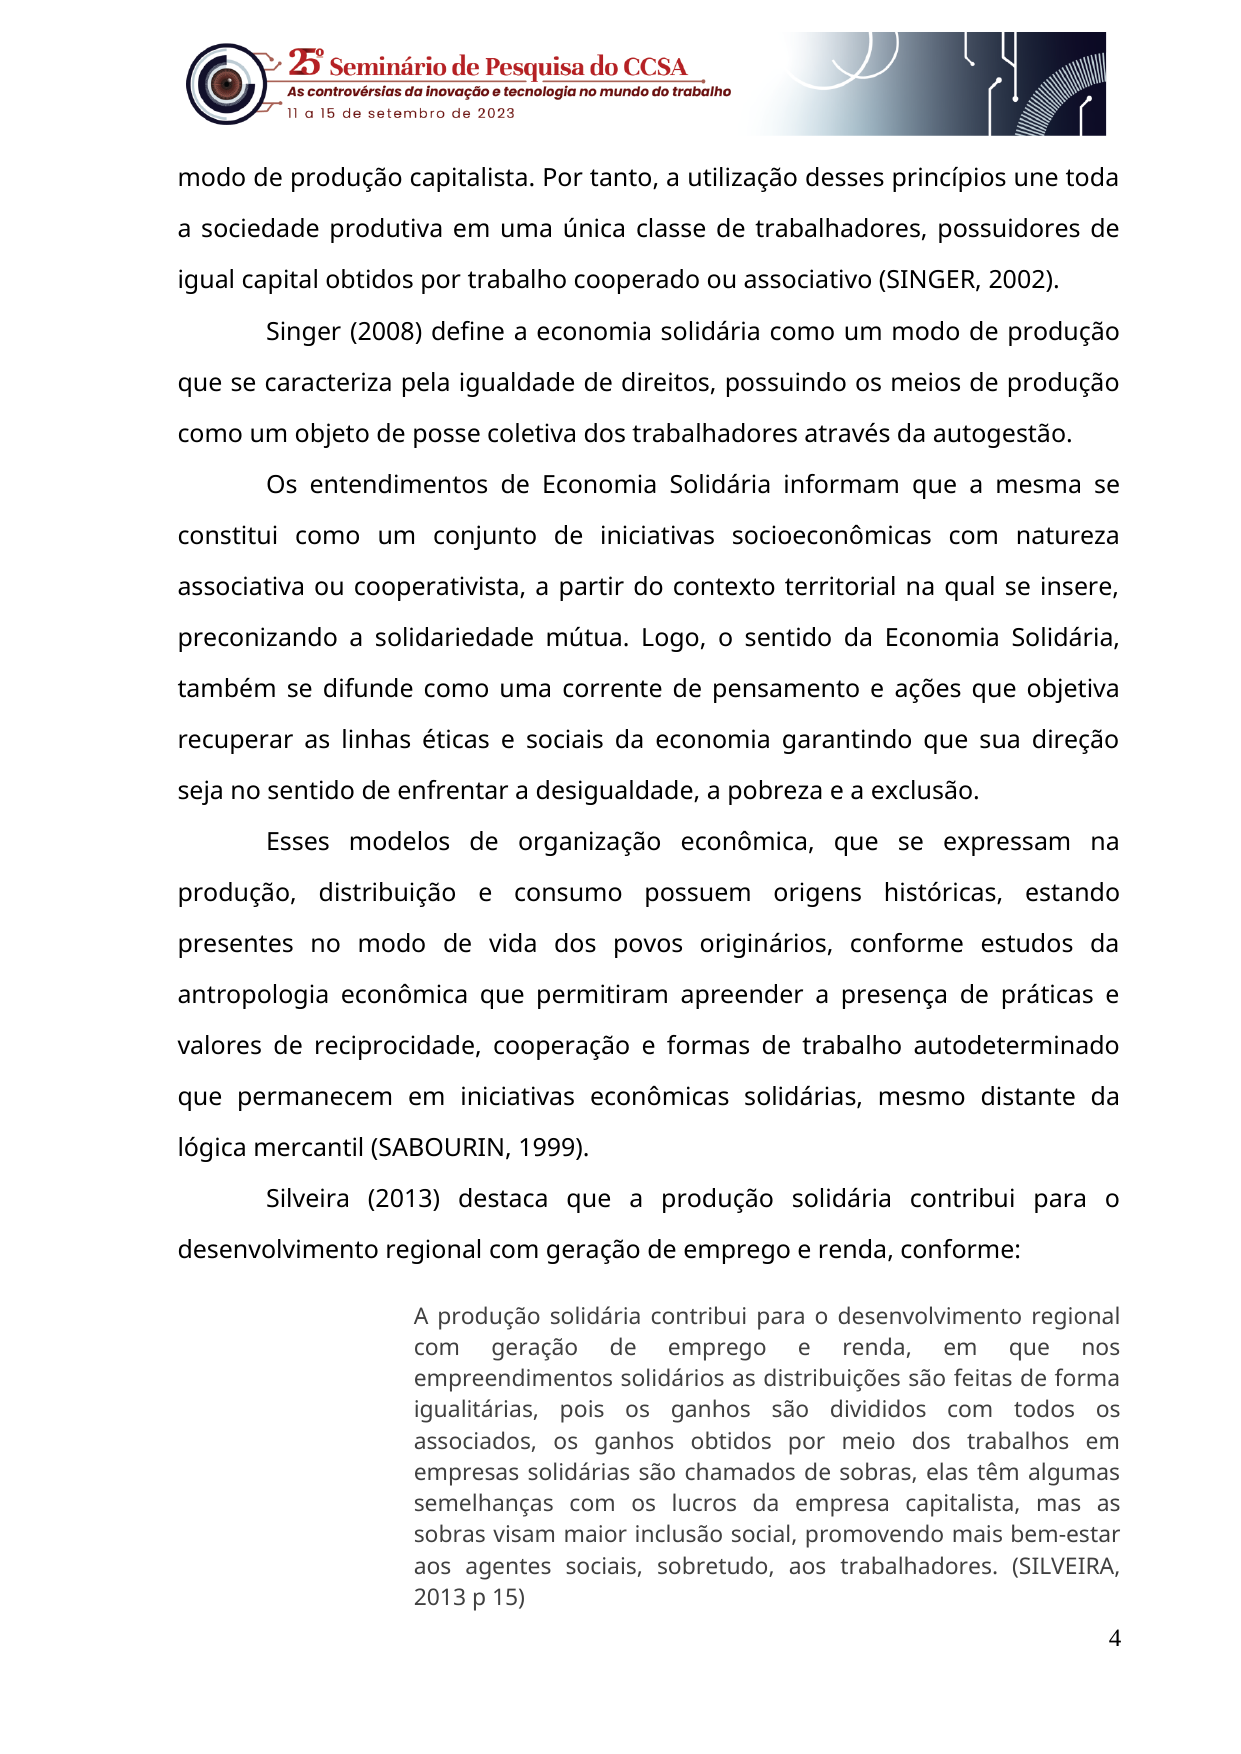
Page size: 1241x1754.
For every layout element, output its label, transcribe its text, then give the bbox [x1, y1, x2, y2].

text A produção solidária contribui para o desenvolvimento regional com geração de emprego e renda, em que nos empreendimentos solidários as distribuições são feitas de forma igualitárias, pois os ganhos são divididos com todos os associados, os ganhos obtidos por meio dos trabalhos em empresas solidárias são chamados de sobras, elas têm algumas semelhanças com os lucros da empresa capitalista, mas as sobras visam maior inclusão social, promovendo mais bem-estar aos agentes sociais, sobretudo, aos trabalhadores. (SILVEIRA, 2013 p 15) [413, 1300, 1121, 1612]
text Esses modelos de organização econômica, que se expressam na produção, distribuição e consumo possuem origens históricas, estando presentes no modo de vida dos povos originários, conforme estudos da antropologia econômica que permitiram apreender a presença de práticas e valores de reciprocidade, cooperação e formas de trabalho autodeterminado que permanecem em iniciativas econômicas solidárias, mesmo distante da lógica mercantil (SABOURIN, 1999). [177, 824, 1121, 1164]
picture [173, 32, 1107, 136]
text Os entendimentos de Economia Solidária informam que a mesma se constitui como um conjunto de iniciativas socioeconômicas com natureza associativa ou cooperativista, a partir do contexto territorial na qual se insere, preconizando a solidariedade mútua. Logo, o sentido da Economia Solidária, também se difunde como uma corrente de pensamento e ações que objetiva recuperar as linhas éticas e sociais da economia garantindo que sua direção seja no sentido de enfrentar a desigualdade, a pobreza e a exclusão. [177, 466, 1121, 807]
text Silveira (2013) destaca que a produção solidária contribui para o desenvolvimento regional com geração de emprego e renda, conforme: [177, 1181, 1121, 1266]
text Singer (2008) define a economia solidária como um modo de produção que se caracteriza pela igualdade de direitos, possuindo os meios de produção como um objeto de posse coletiva dos trabalhadores através da autogestão. [177, 313, 1121, 449]
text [177, 160, 1121, 296]
